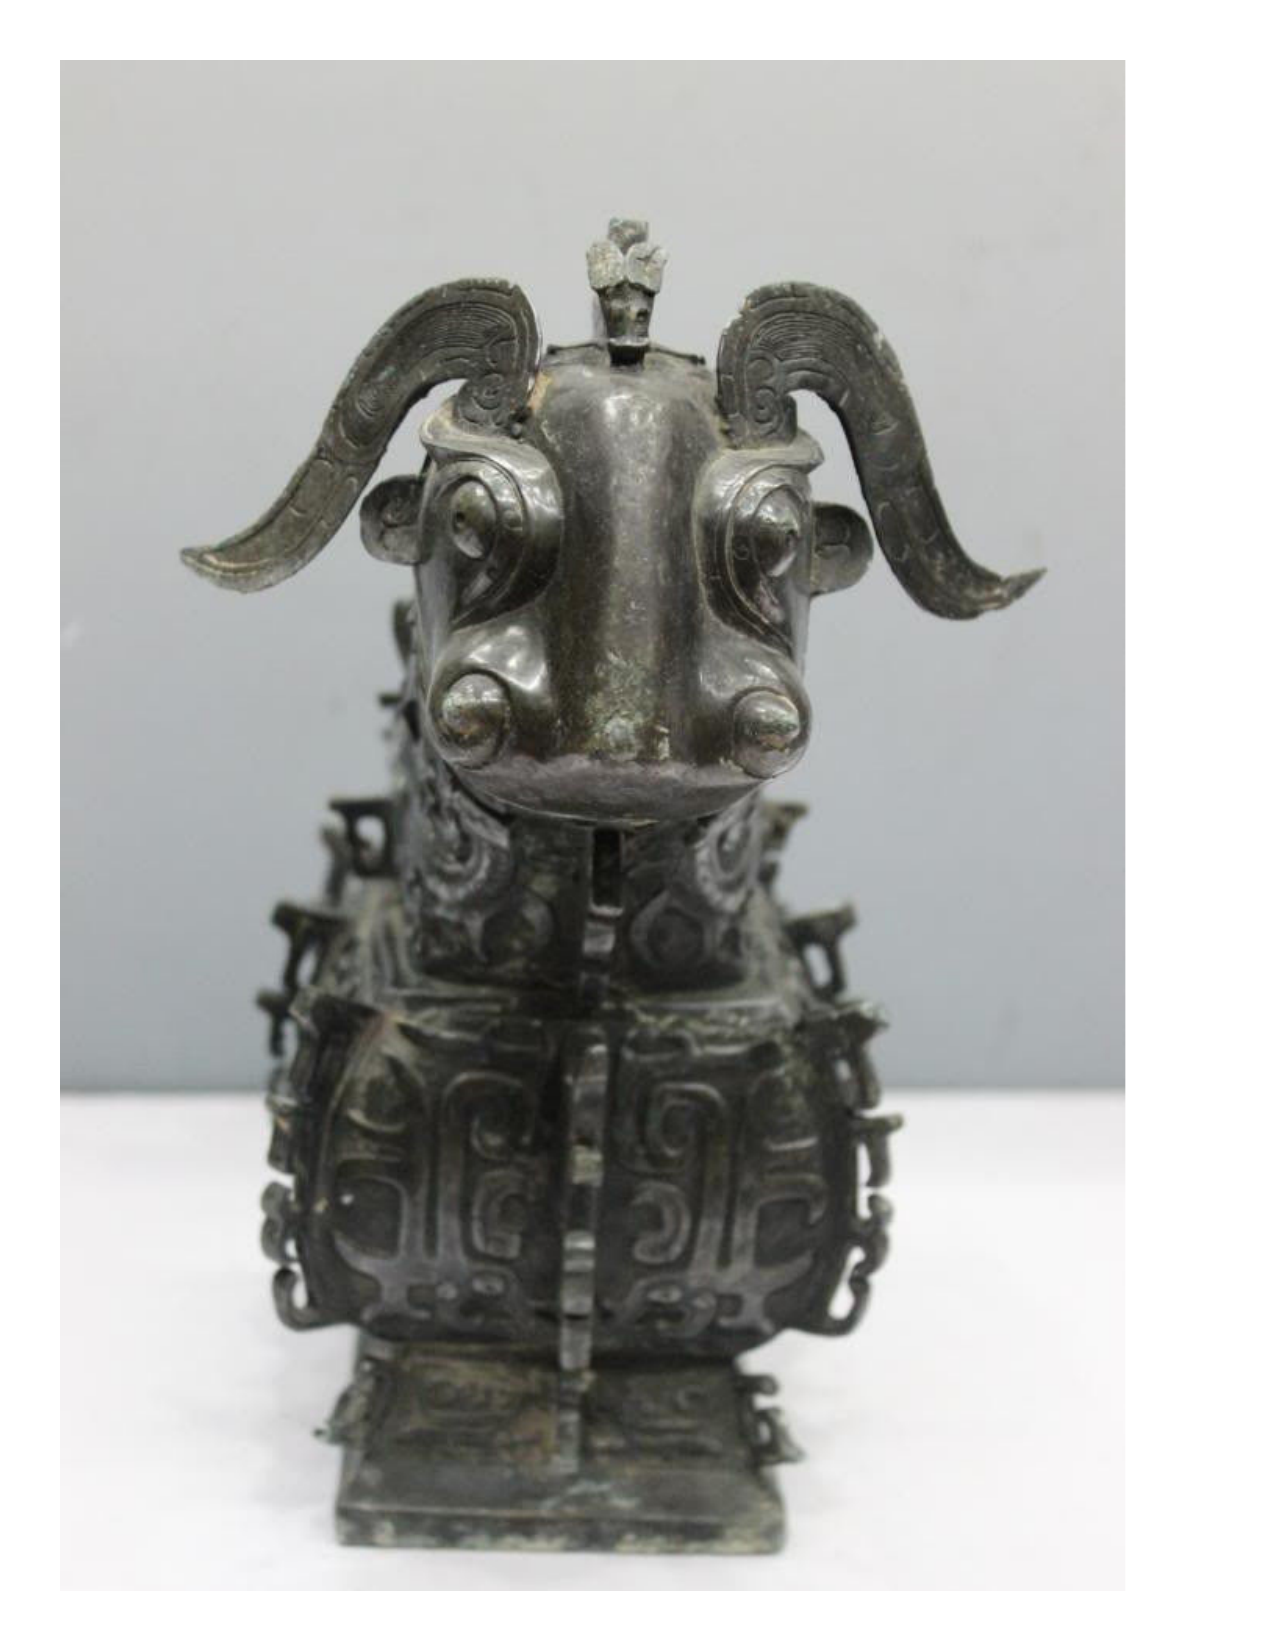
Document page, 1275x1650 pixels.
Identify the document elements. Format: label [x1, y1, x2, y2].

picture [60, 60, 1126, 1591]
